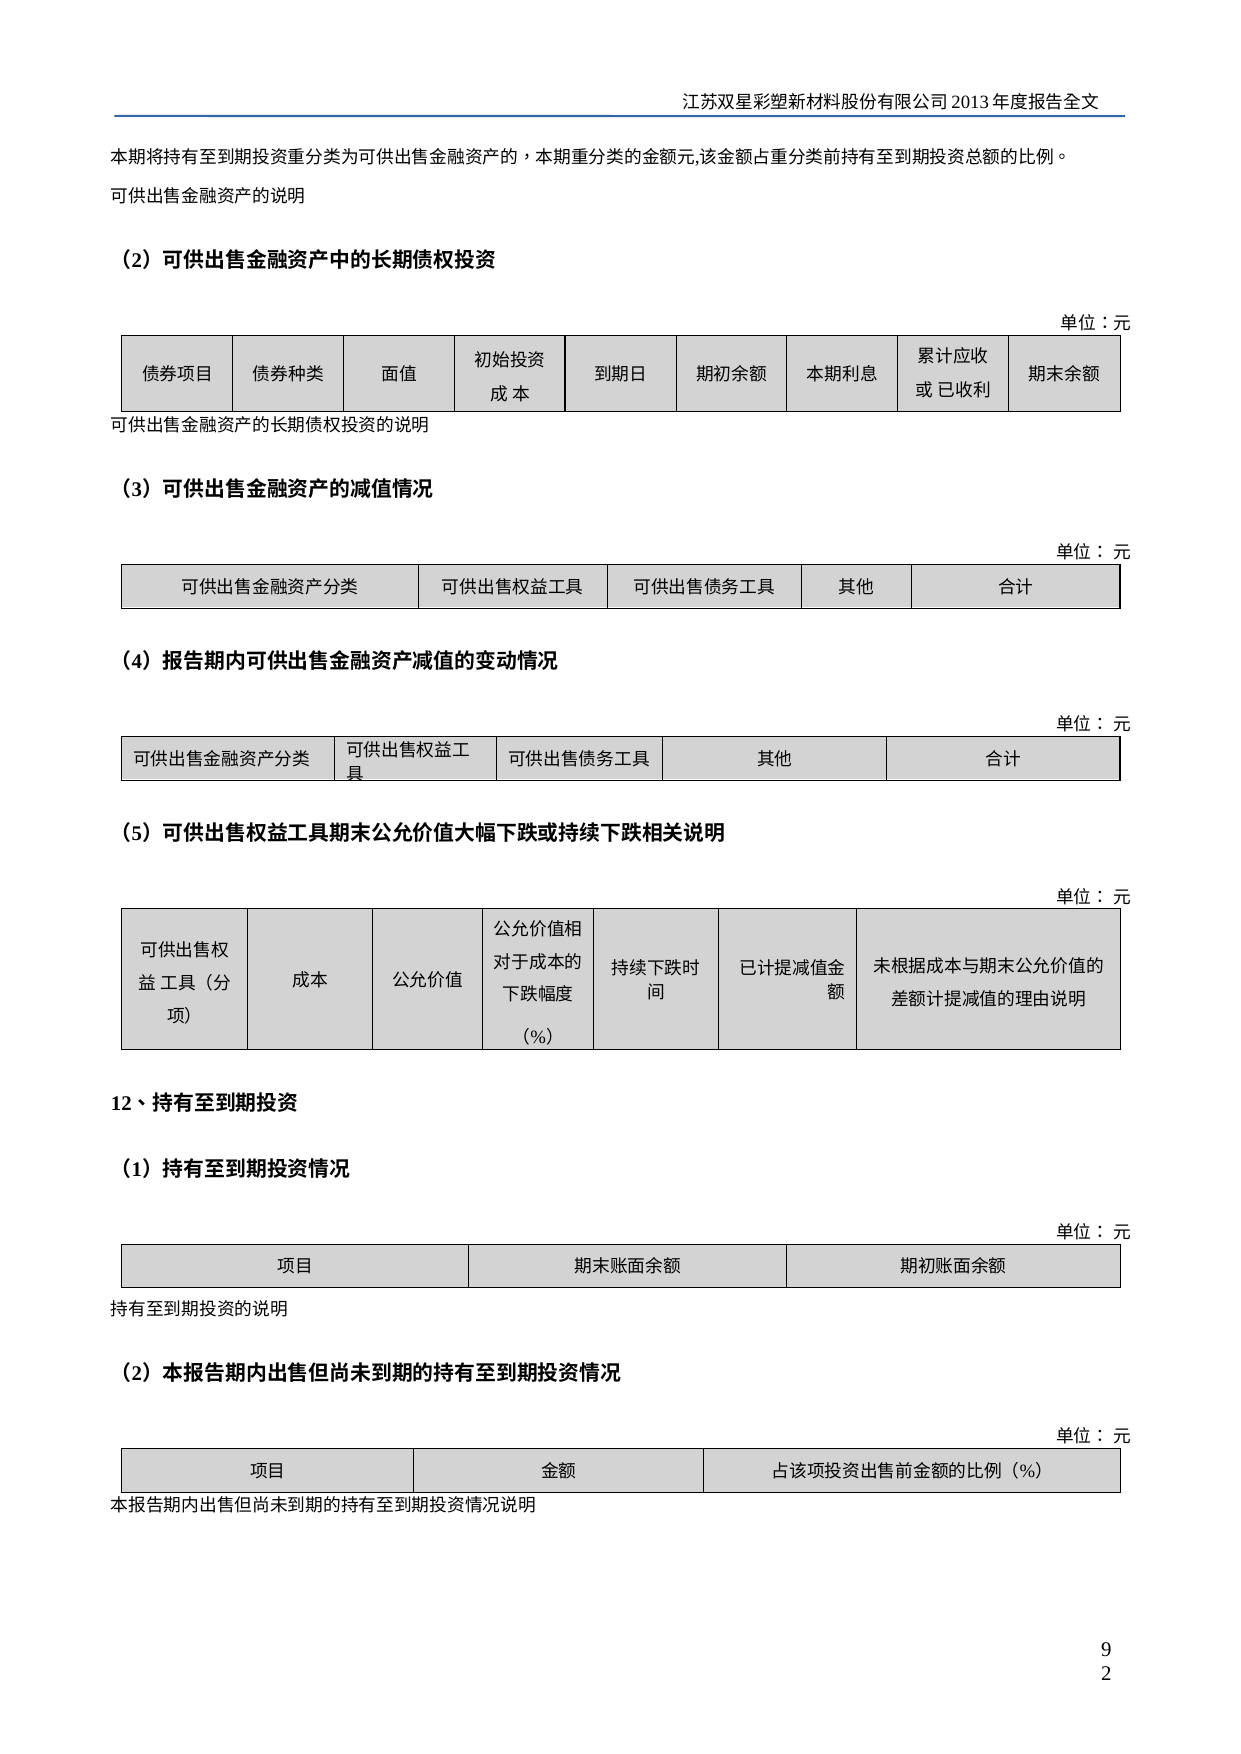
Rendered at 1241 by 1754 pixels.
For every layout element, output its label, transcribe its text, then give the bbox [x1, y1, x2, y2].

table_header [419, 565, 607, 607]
text 持有至到期投资的说明 [111, 1296, 1131, 1320]
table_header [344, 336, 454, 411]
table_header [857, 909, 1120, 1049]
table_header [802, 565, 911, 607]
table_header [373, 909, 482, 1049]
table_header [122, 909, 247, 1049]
text 单位：元 [111, 311, 1131, 335]
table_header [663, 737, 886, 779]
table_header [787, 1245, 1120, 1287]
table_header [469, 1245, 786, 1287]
text 可供出售金融资产的说明 [111, 183, 1131, 207]
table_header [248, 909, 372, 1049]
text 单位： 元 [111, 1424, 1131, 1448]
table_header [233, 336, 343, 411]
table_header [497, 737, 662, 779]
text 12、持有至到期投资 [111, 1088, 1131, 1116]
text 本报告期内出售但尚未到期的持有至到期投资情况说明 [111, 1493, 1131, 1517]
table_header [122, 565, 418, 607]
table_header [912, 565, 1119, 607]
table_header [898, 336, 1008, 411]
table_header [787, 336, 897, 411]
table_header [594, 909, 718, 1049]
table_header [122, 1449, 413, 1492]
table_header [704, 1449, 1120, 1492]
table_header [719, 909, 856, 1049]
text （2）可供出售金融资产中的长期债权投资 [111, 245, 1131, 273]
text 单位： 元 [111, 1220, 1131, 1244]
text （4）报告期内可供出售金融资产减值的变动情况 [111, 646, 1131, 674]
text （1）持有至到期投资情况 [111, 1154, 1131, 1182]
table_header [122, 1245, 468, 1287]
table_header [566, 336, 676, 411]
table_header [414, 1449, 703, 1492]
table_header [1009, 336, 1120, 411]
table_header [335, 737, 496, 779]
text 单位： 元 [111, 712, 1131, 736]
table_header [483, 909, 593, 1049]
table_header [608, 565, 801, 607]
text 单位： 元 [111, 540, 1131, 564]
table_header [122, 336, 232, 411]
text （5）可供出售权益工具期末公允价值大幅下跌或持续下跌相关说明 [111, 818, 1131, 847]
text 可供出售金融资产的长期债权投资的说明 [111, 412, 1131, 436]
text 本期将持有至到期投资重分类为可供出售金融资产的，本期重分类的金额元,该金额占重分类前持有至到期投资总额的比例。 [111, 144, 1131, 169]
text 单位： 元 [111, 884, 1131, 908]
text （3）可供出售金融资产的减值情况 [111, 474, 1131, 502]
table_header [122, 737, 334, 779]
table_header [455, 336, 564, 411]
text （2）本报告期内出售但尚未到期的持有至到期投资情况 [111, 1358, 1131, 1386]
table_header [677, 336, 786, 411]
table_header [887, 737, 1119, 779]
